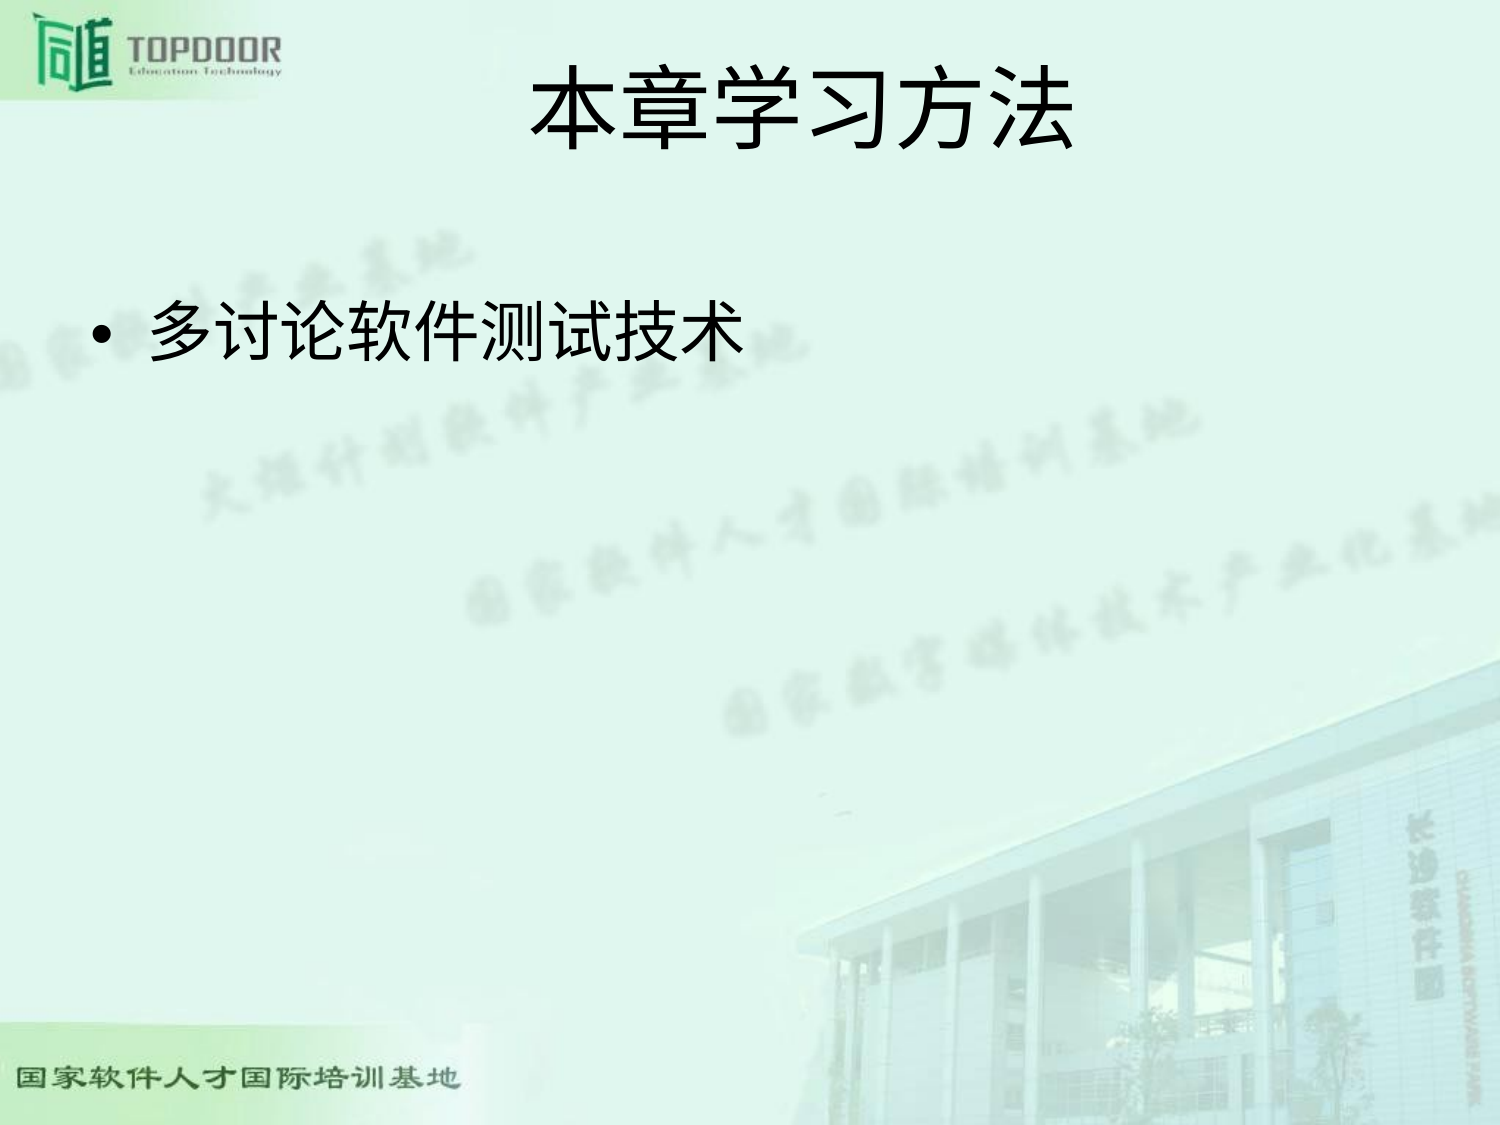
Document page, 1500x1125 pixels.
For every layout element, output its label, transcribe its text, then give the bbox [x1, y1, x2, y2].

list 多讨论软件测试技术 [90, 279, 1473, 375]
picture [0, 0, 1500, 1125]
text 本章学习方法 [258, 52, 1347, 166]
